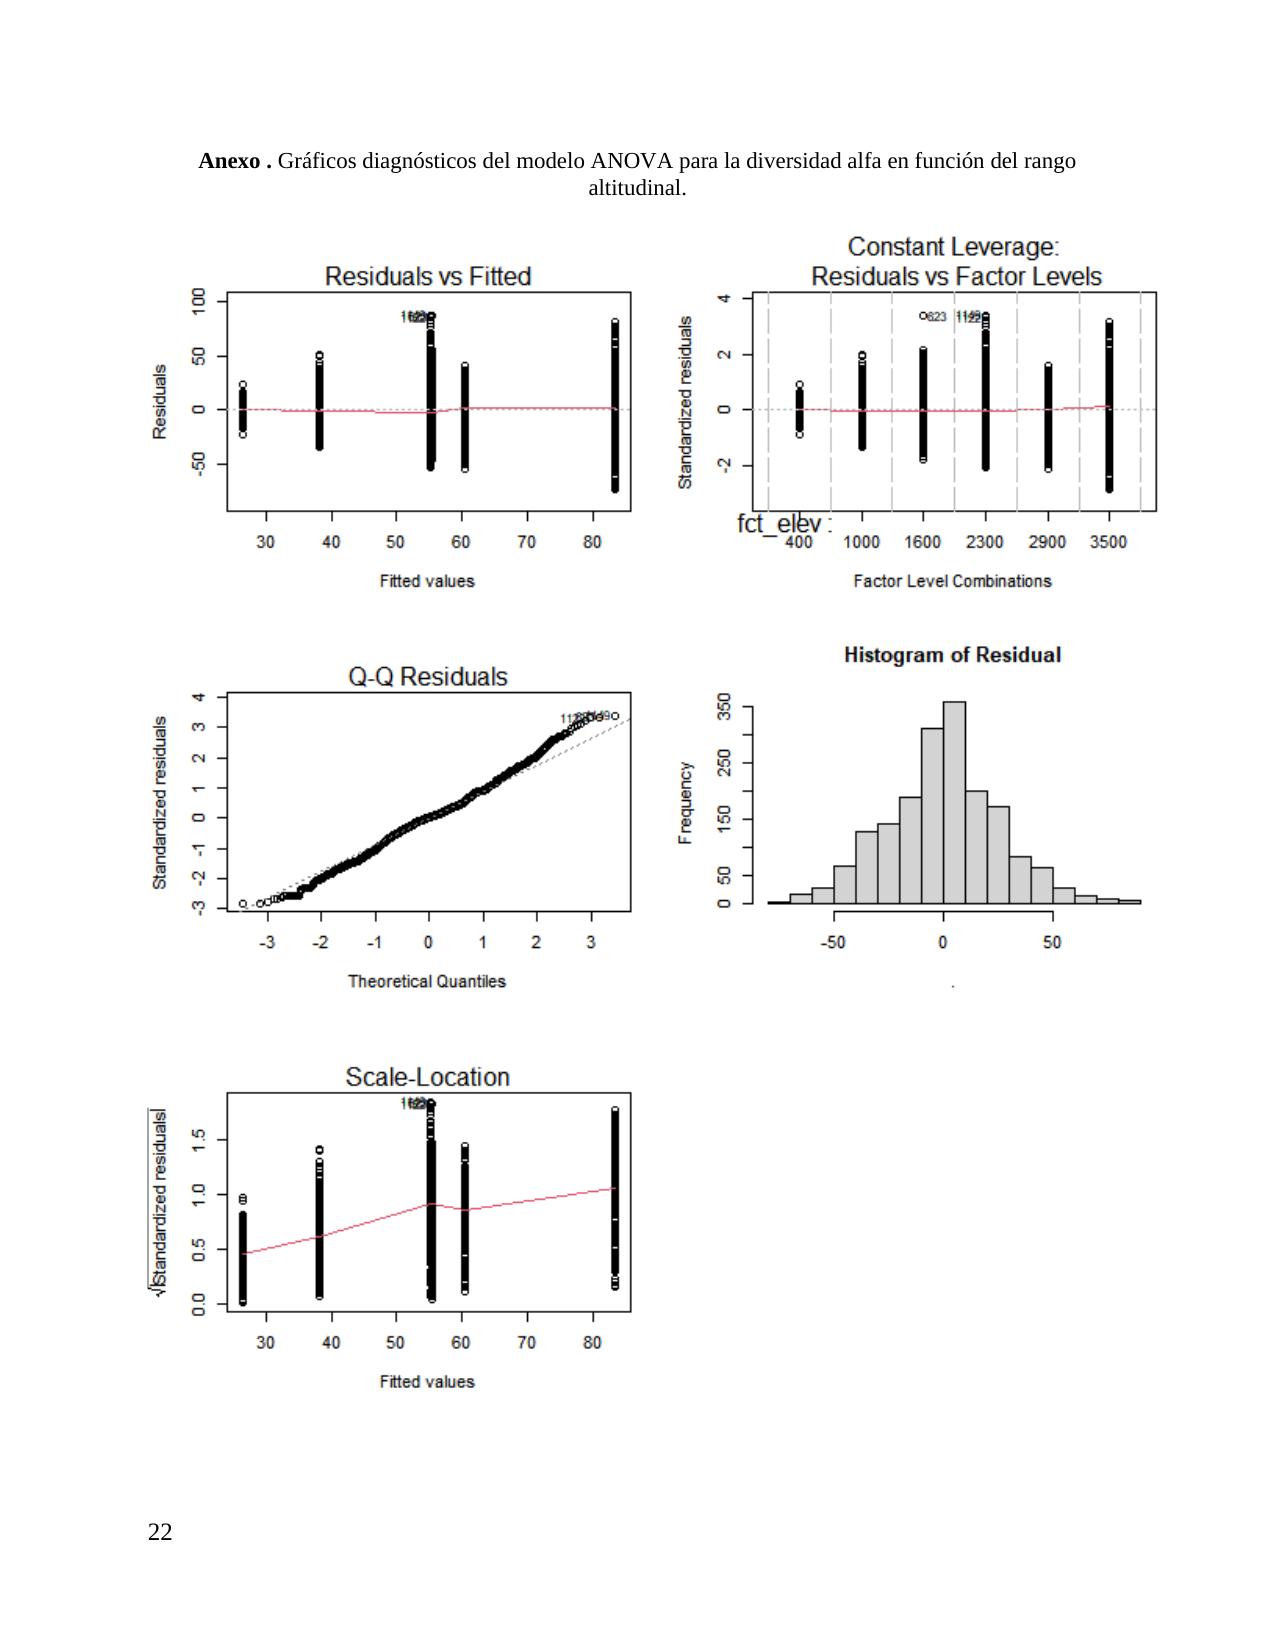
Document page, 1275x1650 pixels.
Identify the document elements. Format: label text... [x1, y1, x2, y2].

text Anexo . Gráficos diagnósticos del modelo ANOVA para la diversidad alfa en función del rango altitudinal. [148, 148, 1127, 200]
picture [147, 212, 1198, 1413]
